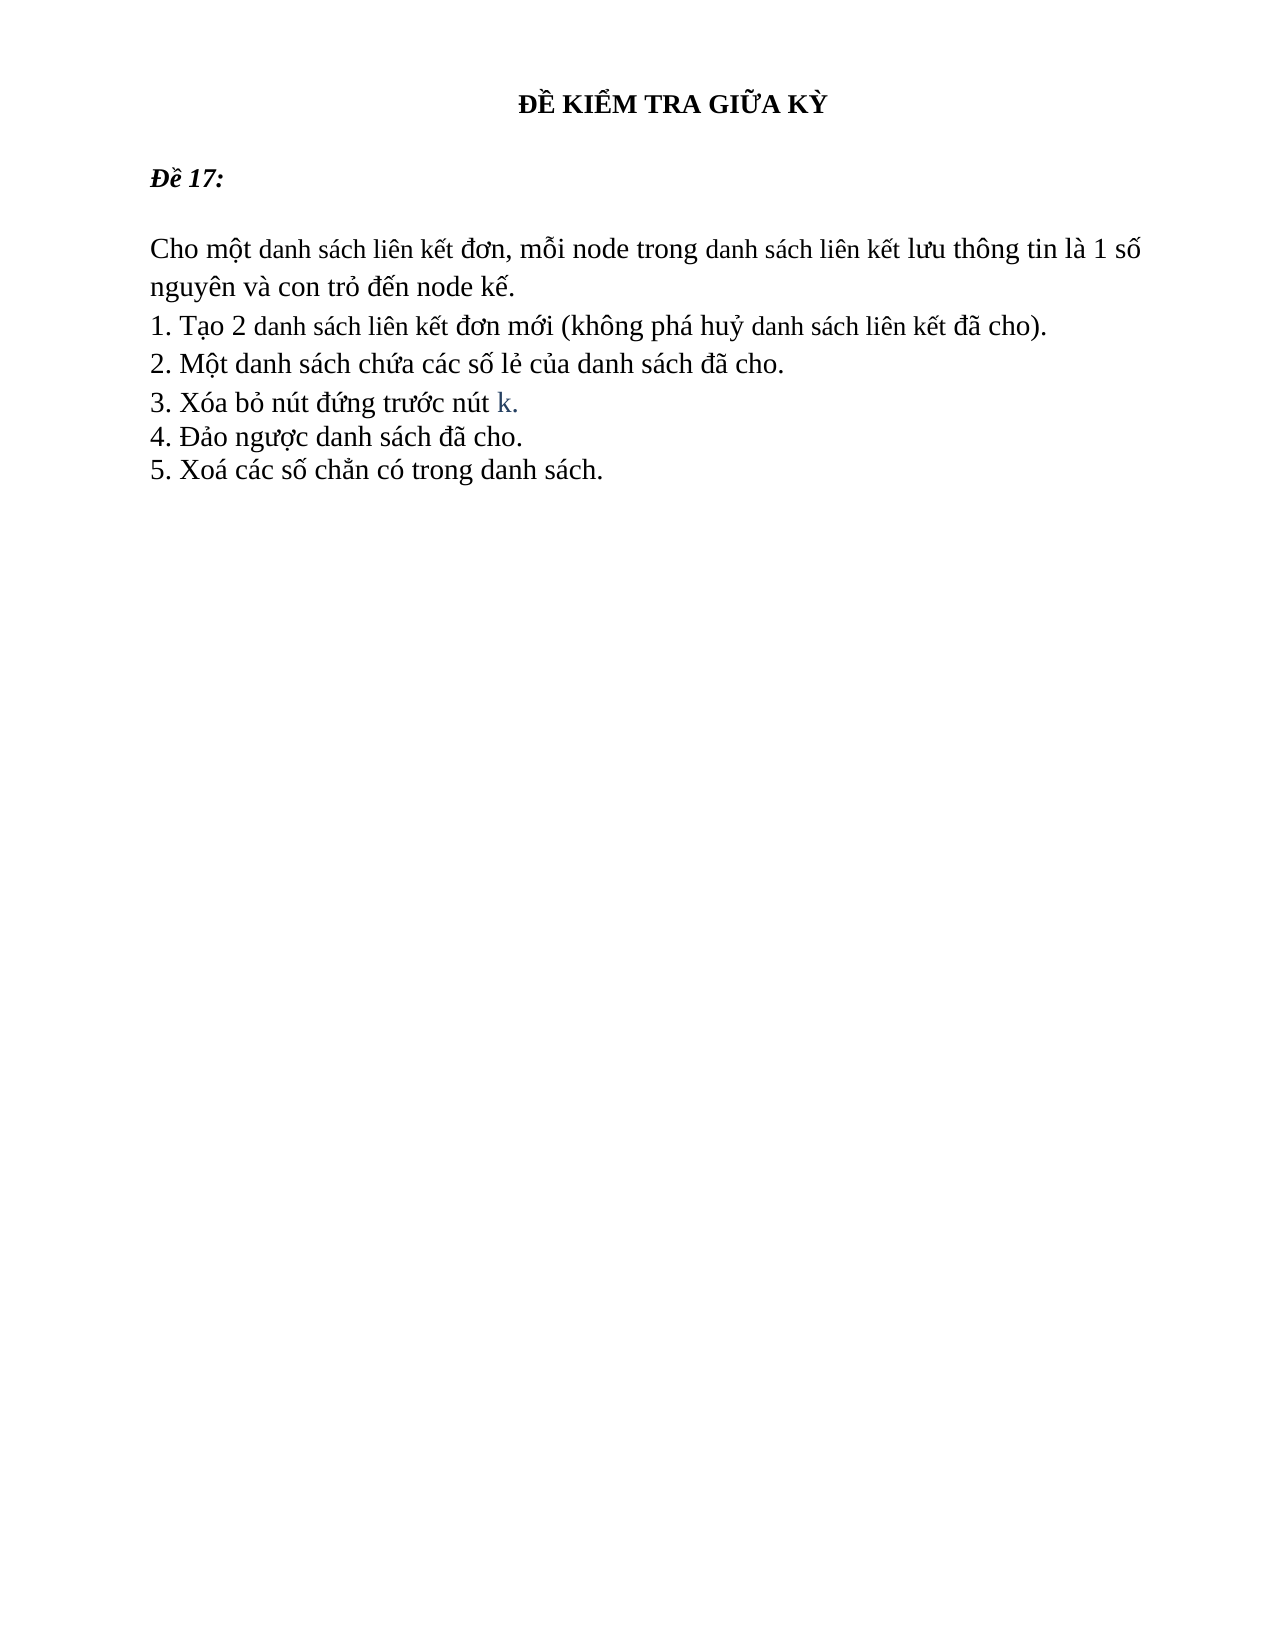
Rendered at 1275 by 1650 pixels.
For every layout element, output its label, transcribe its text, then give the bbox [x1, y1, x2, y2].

text Cho một danh sách liên kết đơn, mỗi node trong danh sách liên kết lưu thông tin là 1 số nguyên và con trỏ đến node kế. [150, 231, 1198, 303]
text ĐỀ KIỂM TRA GIỮA KỲ [150, 89, 1196, 120]
text 5. Xoá các số chẳn có trong danh sách. [150, 452, 1196, 486]
text 3. Xóa bỏ nút đứng trước nút k. [150, 385, 1196, 419]
text 4. Đảo ngược danh sách đã cho. [150, 419, 1196, 452]
text 1. Tạo 2 danh sách liên kết đơn mới (không phá huỷ danh sách liên kết đã cho). 2. Một danh sách chứa các số lẻ của danh sách đã cho. [150, 308, 1198, 380]
text Đề 17: [150, 162, 1196, 193]
